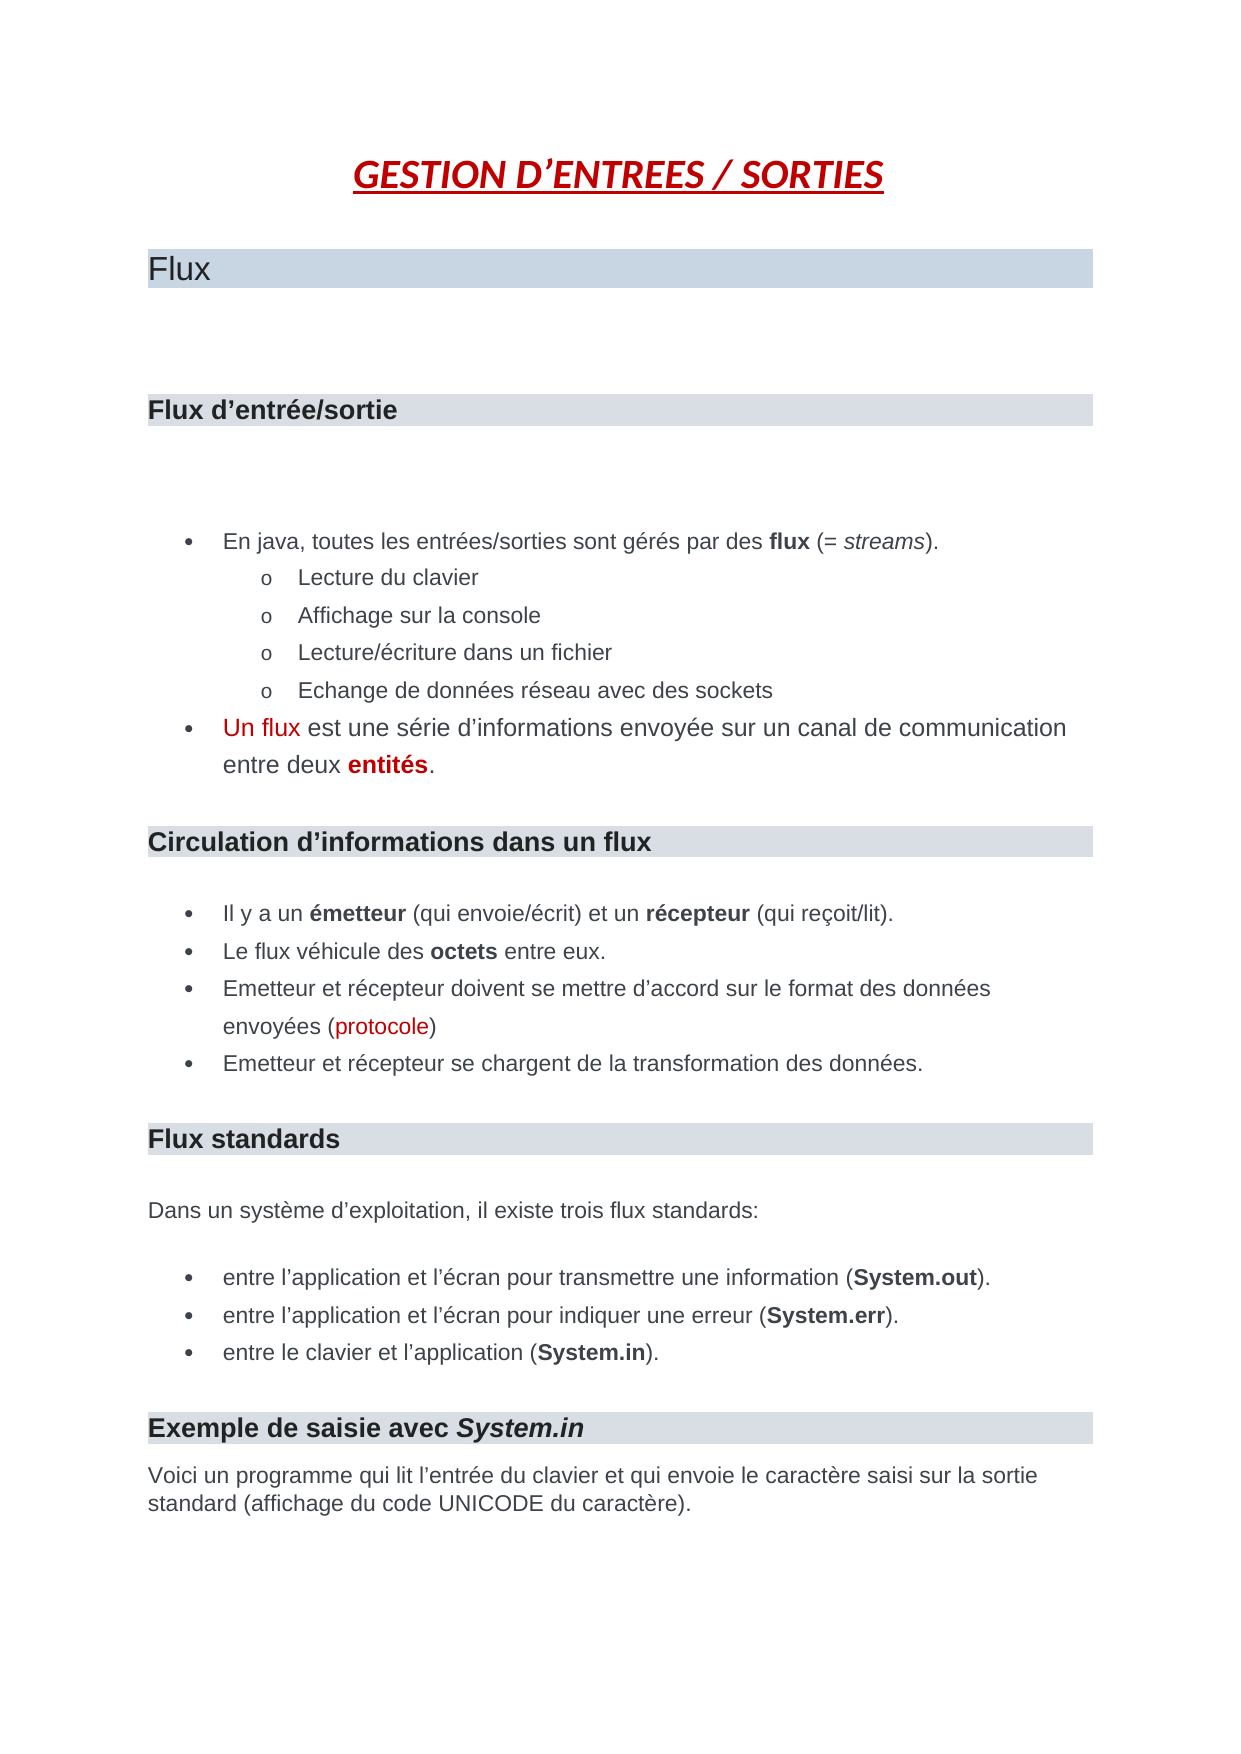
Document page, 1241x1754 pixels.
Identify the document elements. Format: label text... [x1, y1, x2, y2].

list Echange de données réseau avec des sockets [260, 667, 1093, 704]
subtitle Flux standards [148, 1123, 1093, 1155]
list Affichage sur la console [260, 592, 1093, 629]
list entre le clavier et l’application (System.in). [185, 1328, 1093, 1366]
list entre l’application et l’écran pour indiquer une erreur (System.err). [185, 1291, 1093, 1328]
subtitle Flux d’entrée/sortie [148, 394, 1093, 426]
text Dans un système d’exploitation, il existe trois flux standards: [148, 1186, 1093, 1224]
list Il y a un émetteur (qui envoie/écrit) et un récepteur (qui reçoit/lit). [185, 889, 1093, 927]
text Flux [148, 249, 1093, 288]
subtitle Exemple de saisie avec System.in [148, 1412, 1093, 1444]
list Un flux est une série d’informations envoyée sur un canal de communication entre deux entités. [185, 704, 1093, 779]
list entre l’application et l’écran pour transmettre une information (System.out). [185, 1253, 1093, 1291]
text GESTION D’ENTREES / SORTIES [148, 148, 1093, 198]
list Lecture/écriture dans un fichier [260, 629, 1093, 667]
list En java, toutes les entrées/sorties sont gérés par des flux (= streams). [185, 517, 1093, 554]
subtitle Circulation d’informations dans un flux [148, 826, 1093, 857]
list Le flux véhicule des octets entre eux. [185, 927, 1093, 964]
list Lecture du clavier [260, 554, 1093, 592]
list Emetteur et récepteur se chargent de la transformation des données. [185, 1039, 1093, 1077]
text Voici un programme qui lit l’entrée du clavier et qui envoie le caractère saisi sur la sortie standard (affichage du code UNICODE du caractère). [148, 1462, 1093, 1517]
list Emetteur et récepteur doivent se mettre d’accord sur le format des données envoyées (protocole) [185, 964, 1093, 1039]
